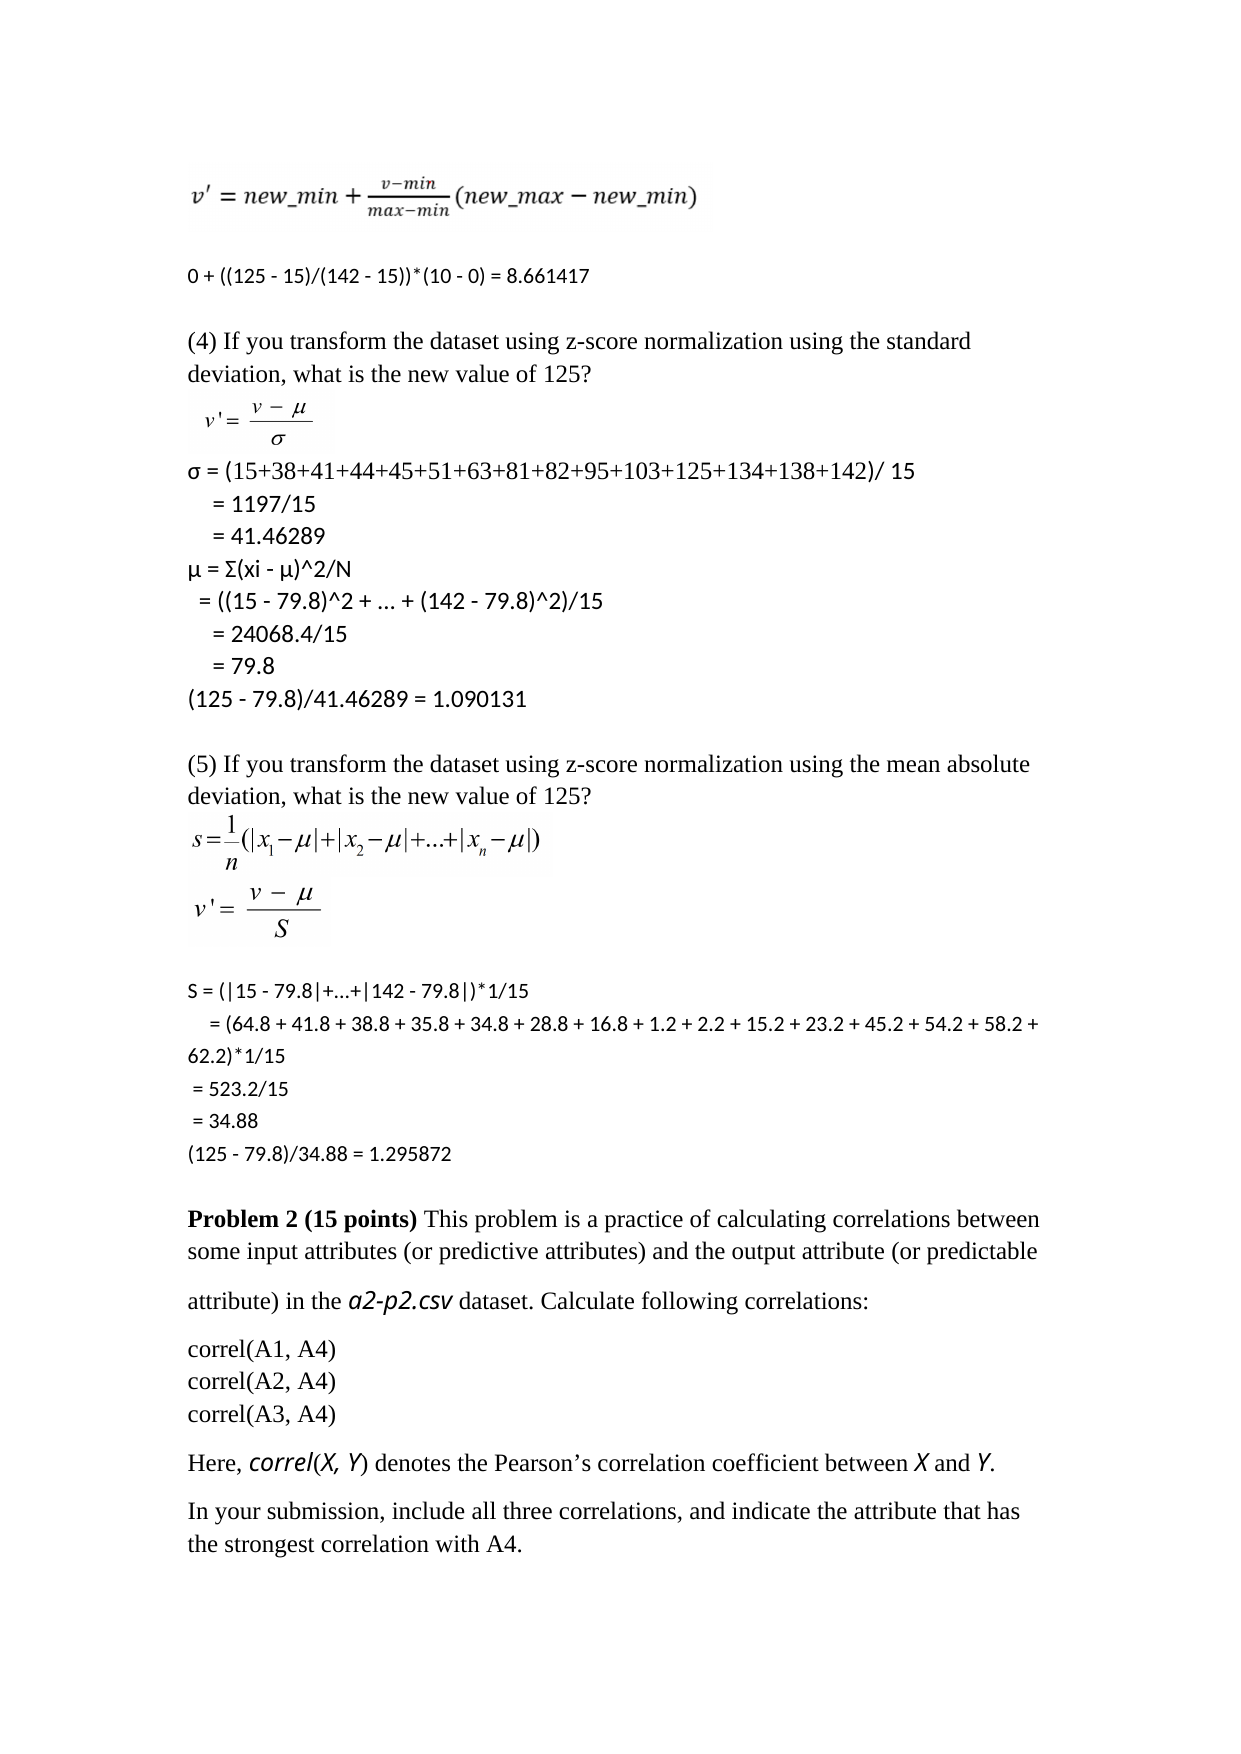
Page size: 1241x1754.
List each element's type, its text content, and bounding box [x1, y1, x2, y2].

text = 24068.4/15 [187, 617, 1053, 649]
text μ = Σ(xi - μ)^2/N [187, 552, 1053, 584]
text = 41.46289 [187, 519, 1053, 552]
picture [187, 162, 713, 232]
text deviation, what is the new value of 125? [187, 357, 1053, 389]
text (125 - 79.8)/41.46289 = 1.090131 [187, 682, 1053, 714]
text 0 + ((125 - 15)/(142 - 15))*(10 - 0) = 8.661417 [187, 259, 1053, 292]
picture [187, 389, 335, 454]
text Problem 2 (15 points) This problem is a practice of calculating correlations between [187, 1202, 1053, 1234]
text = (64.8 + 41.8 + 38.8 + 35.8 + 34.8 + 28.8 + 16.8 + 1.2 + 2.2 + 15.2 + 23.2 + 45.2 + 54.2 + 58.2 + 62.2)*1/15 [187, 1007, 1053, 1072]
text Here, correl(X, Y) denotes the Pearson’s correlation coefficient between X and Y. [187, 1429, 1053, 1494]
text (4) If you transform the dataset using z-score normalization using the standard [187, 324, 1053, 357]
text = 523.2/15 [187, 1072, 1053, 1104]
text In your submission, include all three correlations, and indicate the attribute that has the strongest correlation with A4. [187, 1494, 1053, 1559]
text = 34.88 [187, 1104, 1053, 1137]
text = 1197/15 [187, 487, 1053, 519]
text some input attributes (or predictive attributes) and the output attribute (or predictable [187, 1234, 1053, 1267]
text S = (|15 - 79.8|+...+|142 - 79.8|)*1/15 [187, 974, 1053, 1007]
text attribute) in the a2-p2.csv dataset. Calculate following correlations: [187, 1267, 1053, 1332]
text = 79.8 [187, 649, 1053, 682]
text σ = (15+38+41+44+45+51+63+81+82+95+103+125+134+138+142)/ 15 [187, 454, 1053, 487]
text correl(A2, A4) [187, 1364, 1053, 1397]
text = ((15 - 79.8)^2 + ... + (142 - 79.8)^2)/15 [187, 584, 1053, 617]
text (5) If you transform the dataset using z-score normalization using the mean absolute [187, 747, 1053, 779]
text correl(A1, A4) [187, 1332, 1053, 1364]
text (125 - 79.8)/34.88 = 1.295872 [187, 1137, 1053, 1169]
picture [187, 812, 553, 947]
text deviation, what is the new value of 125? [187, 779, 1053, 812]
text correl(A3, A4) [187, 1397, 1053, 1429]
